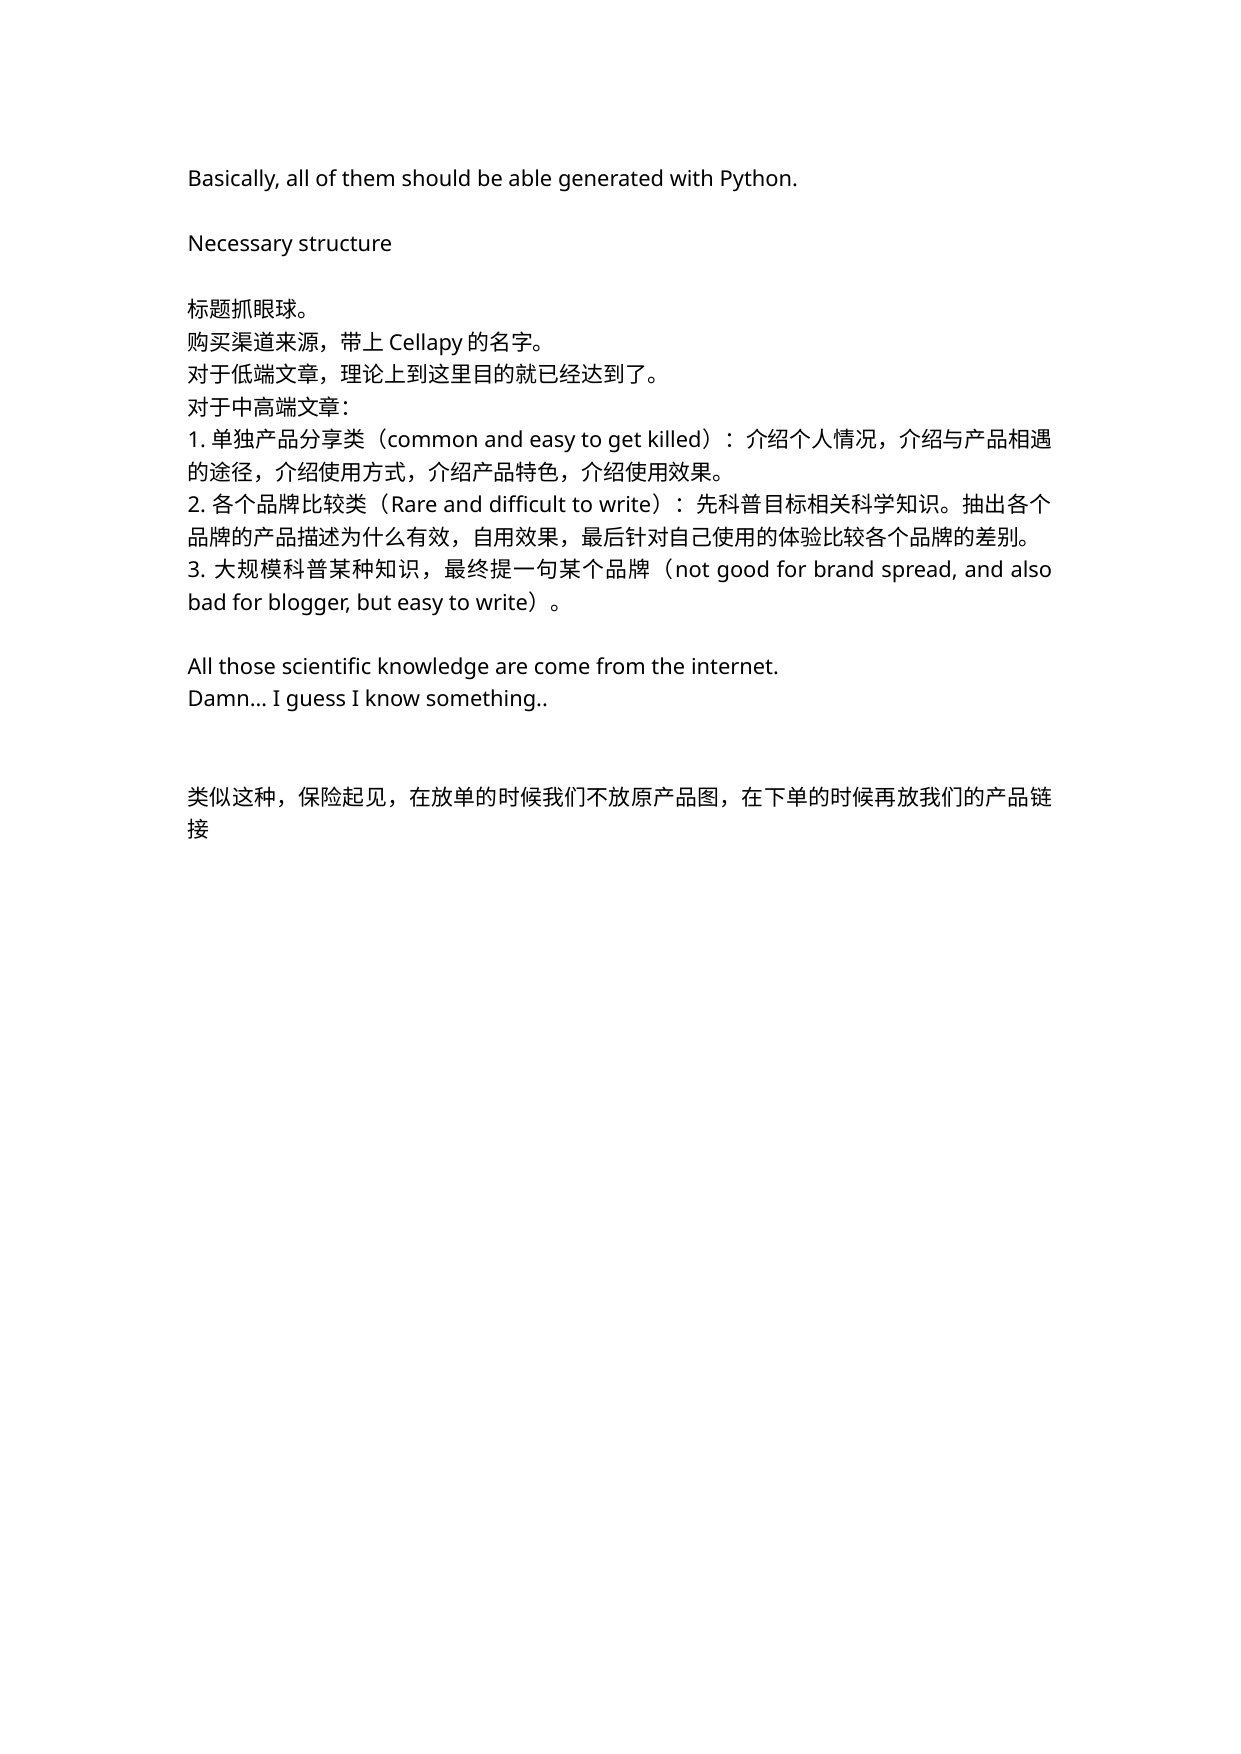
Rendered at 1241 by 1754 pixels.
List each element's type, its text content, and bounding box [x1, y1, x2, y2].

text Damn… I guess I know something.. [187, 682, 1053, 714]
text 对于低端文章，理论上到这里目的就已经达到了。 [187, 357, 1053, 389]
text 购买渠道来源，带上Cellapy的名字。 [187, 324, 1053, 357]
text 标题抓眼球。 [187, 292, 1053, 324]
text 类似这种，保险起见，在放单的时候我们不放原产品图，在下单的时候再放我们的产品链接 [187, 779, 1053, 844]
text All those scientific knowledge are come from the internet. [187, 649, 1053, 682]
text 对于中高端文章： [187, 389, 1053, 422]
text 1. 单独产品分享类（common and easy to get killed）：介绍个人情况，介绍与产品相遇的途径，介绍使用方式，介绍产品特色，介绍使用效果。 [187, 422, 1053, 487]
text Necessary structure [187, 227, 1053, 259]
text 2. 各个品牌比较类（Rare and difficult to write）：先科普目标相关科学知识。抽出各个品牌的产品描述为什么有效，自用效果，最后针对自己使用的体验比较各个品牌的差别。 [187, 487, 1053, 552]
text Basically, all of them should be able generated with Python. [187, 162, 1053, 194]
text 3. 大规模科普某种知识，最终提一句某个品牌（not good for brand spread, and also bad for blogger, but easy to write）。 [187, 552, 1053, 617]
